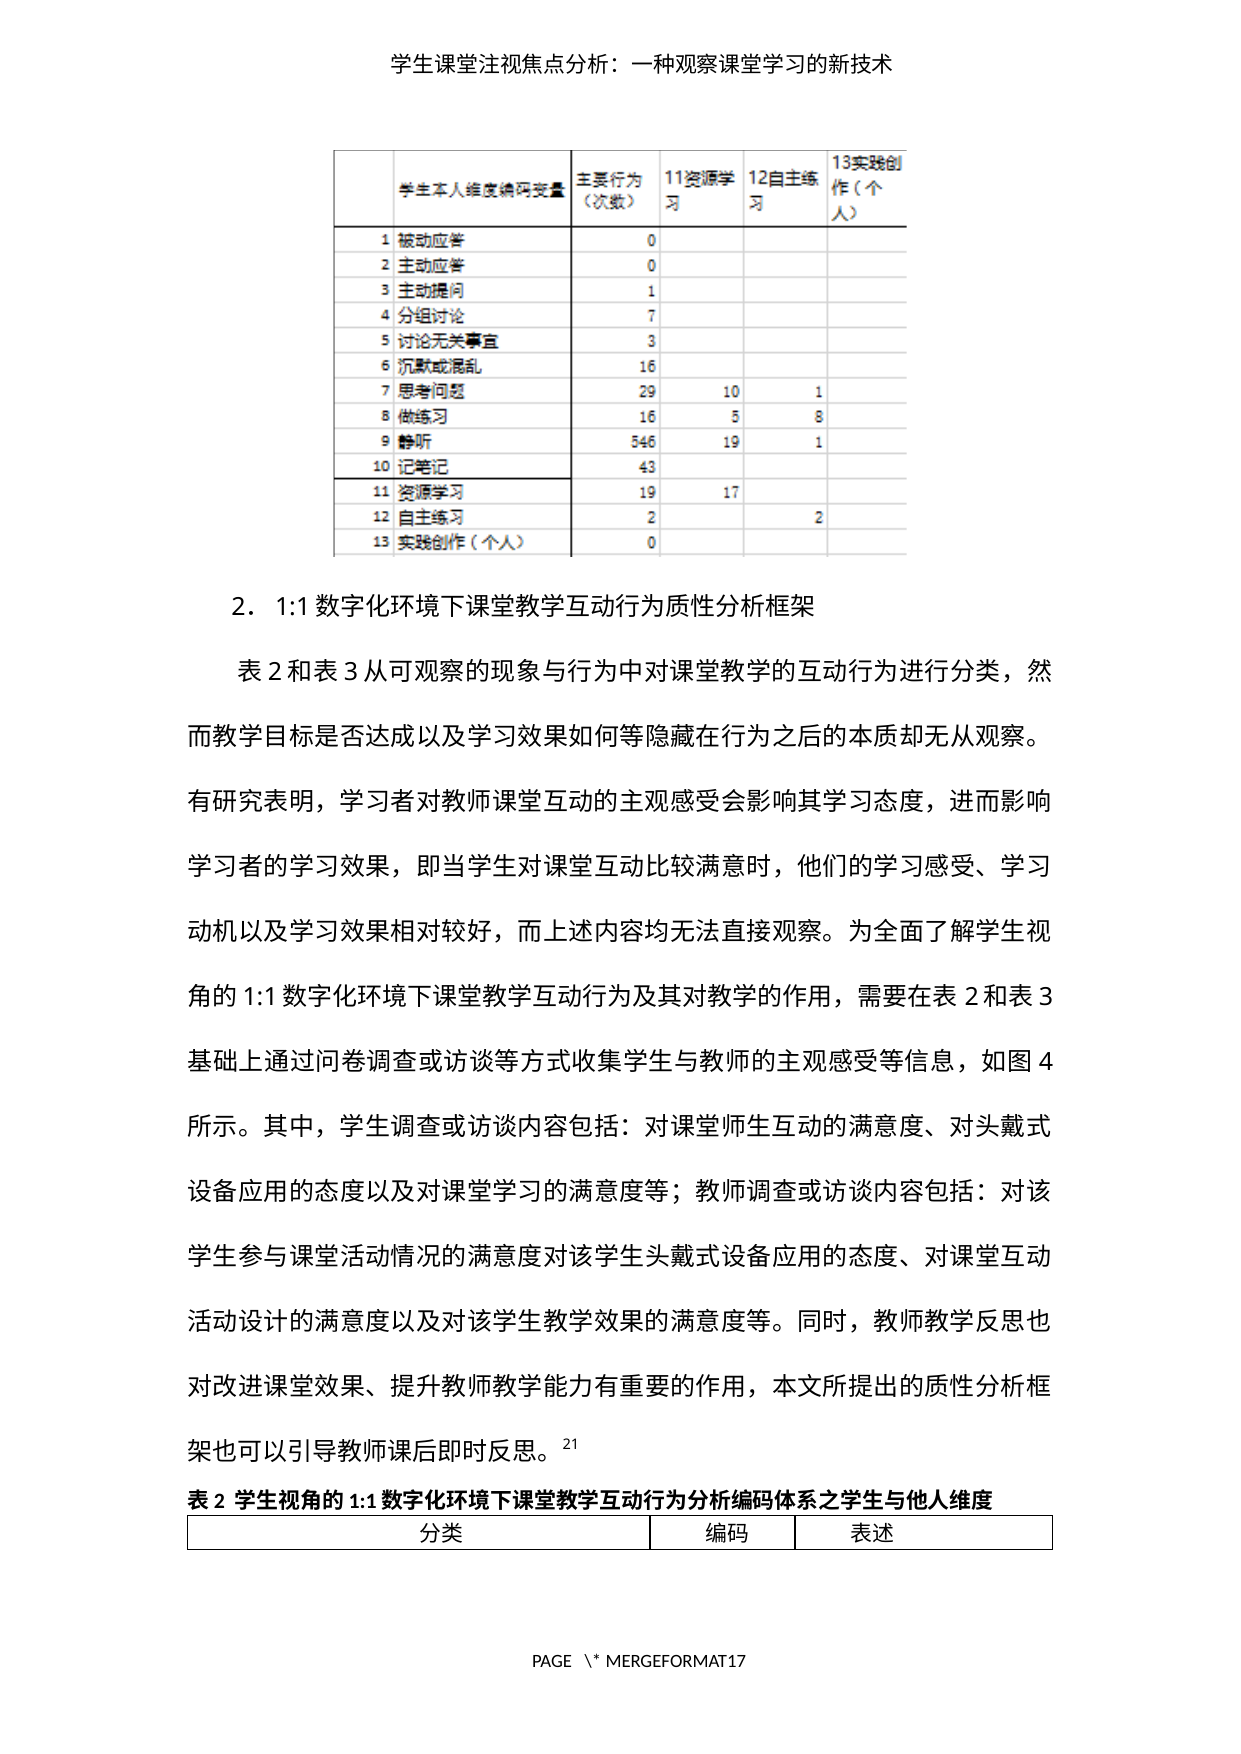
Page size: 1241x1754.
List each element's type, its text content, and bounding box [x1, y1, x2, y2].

list 1:1数字化环境下课堂教学互动行为质性分析框架 [231, 572, 1053, 637]
table_header 编码 [651, 1516, 794, 1548]
table_header 分类 [188, 1516, 649, 1548]
picture [333, 150, 907, 557]
table_header 表述 [796, 1516, 1052, 1548]
text 表2 学生视角的1:1数字化环境下课堂教学互动行为分析编码体系之学生与他人维度 [187, 1482, 1053, 1515]
text 表2和表3从可观察的现象与行为中对课堂教学的互动行为进行分类，然而教学目标是否达成以及学习效果如何等隐藏在行为之后的本质却无从观察。有研究表明，学习者对教师课堂互动的主观感受会影响其学习态度，进而影响学习者的学习效果，即当学生对课堂互动比较满意时，他们的学习感受、学习动机以及学习效果相对较好，而上述内容均无法直接观察。为全面了解学生视角的1:1数字化环境下课堂教学互动行为及其对教学的作用，需要在表2和表3基础上通过问卷调查或访谈等方式收集学生与教师的主观感受等信息，如图4所示。其中，学生调查或访谈内容包括：对课堂师生互动的满意度、对头戴式设备应用的态度以及对课堂学习的满意度等；教师调查或访谈内容包括：对该学生参与课堂活动情况的满意度对该学生头戴式设备应用的态度、对课堂互动活动设计的满意度以及对该学生教学效果的满意度等。同时，教师教学反思也对改进课堂效果、提升教师教学能力有重要的作用，本文所提出的质性分析框架也可以引导教师课后即时反思。 [187, 637, 1053, 1482]
